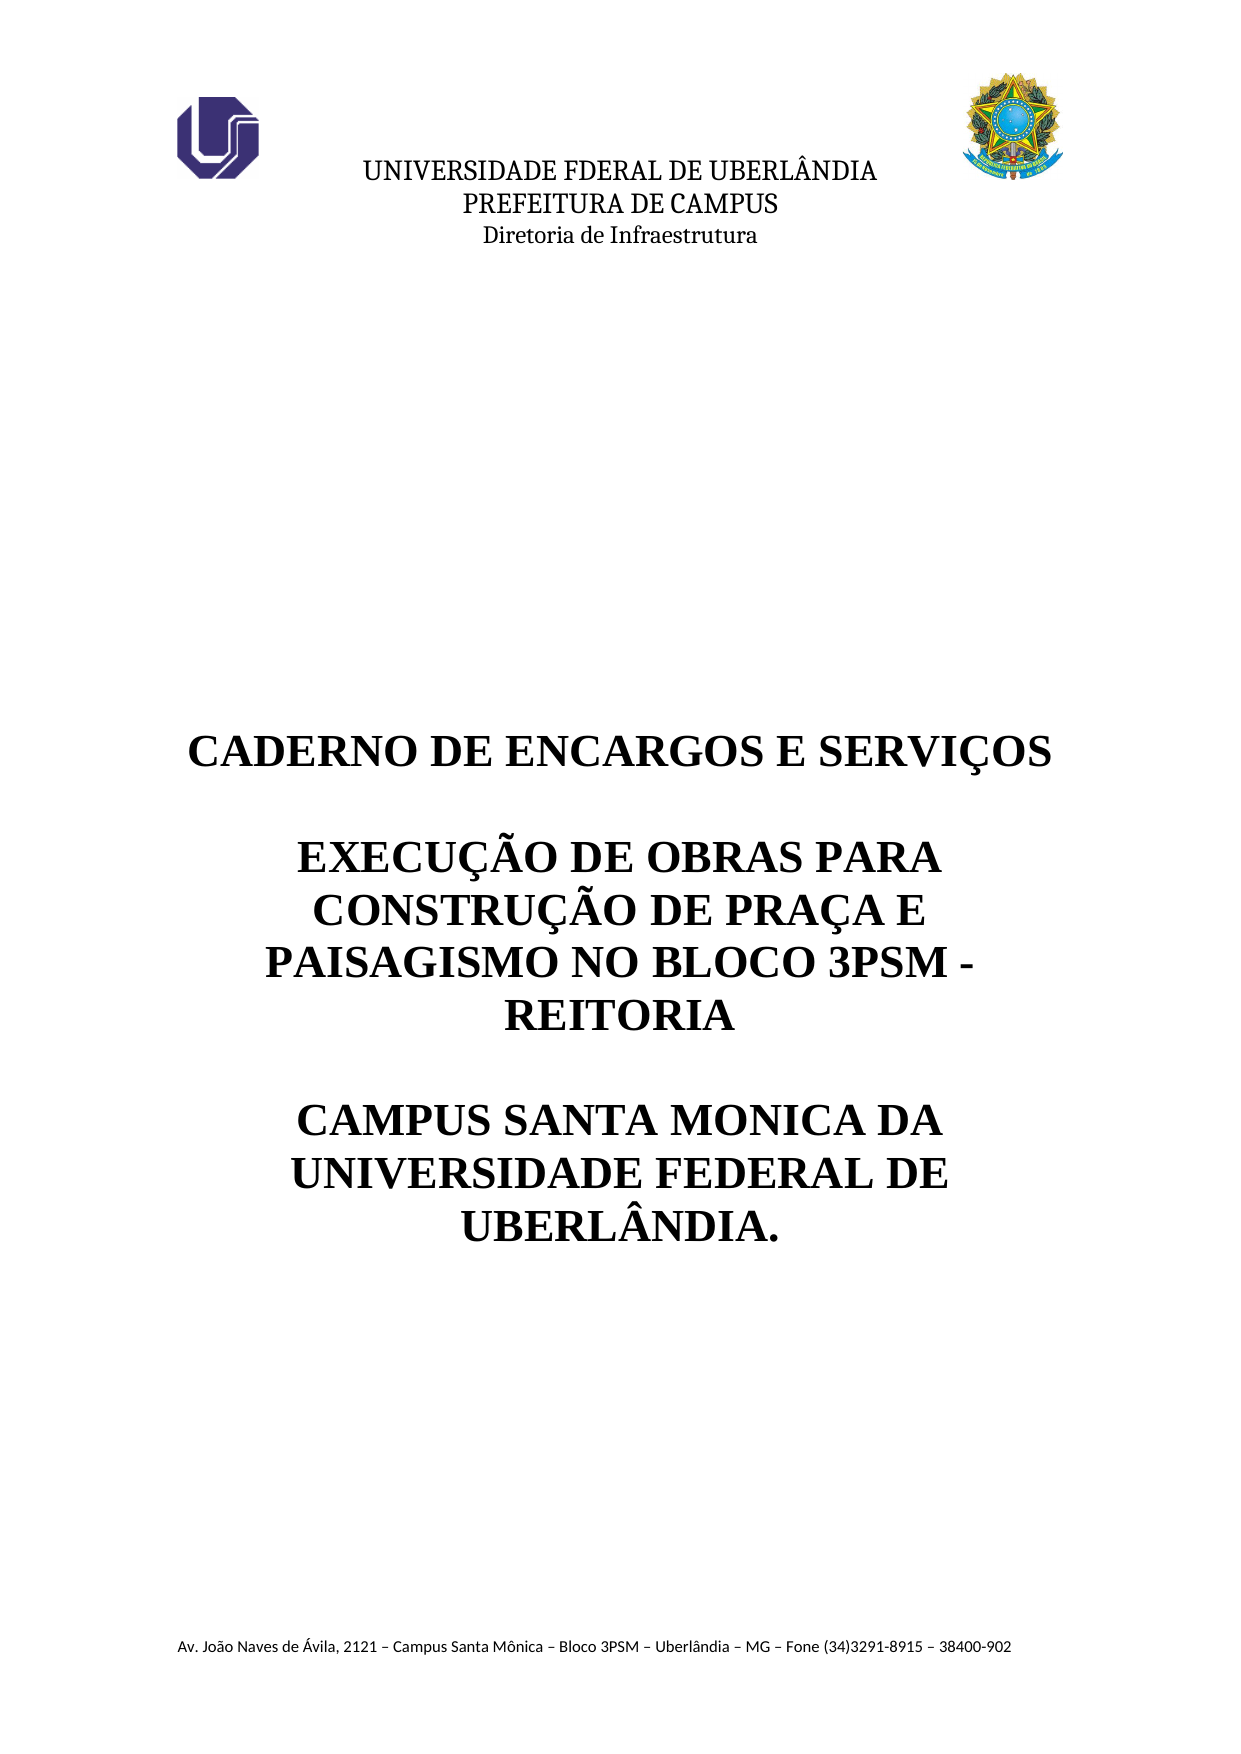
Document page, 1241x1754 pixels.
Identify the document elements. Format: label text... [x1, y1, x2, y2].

picture [962, 73, 1063, 180]
text EXECUÇÃO DE OBRAS PARA CONSTRUÇÃO DE PRAÇA E PAISAGISMO NO BLOCO 3PSM - REITORIA [177, 829, 1063, 1040]
picture [177, 97, 259, 180]
text CAMPUS SANTA MONICA DA UNIVERSIDADE FEDERAL DE UBERLÂNDIA. [177, 1093, 1063, 1251]
text CADERNO DE ENCARGOS E SERVIÇOS [177, 724, 1063, 777]
